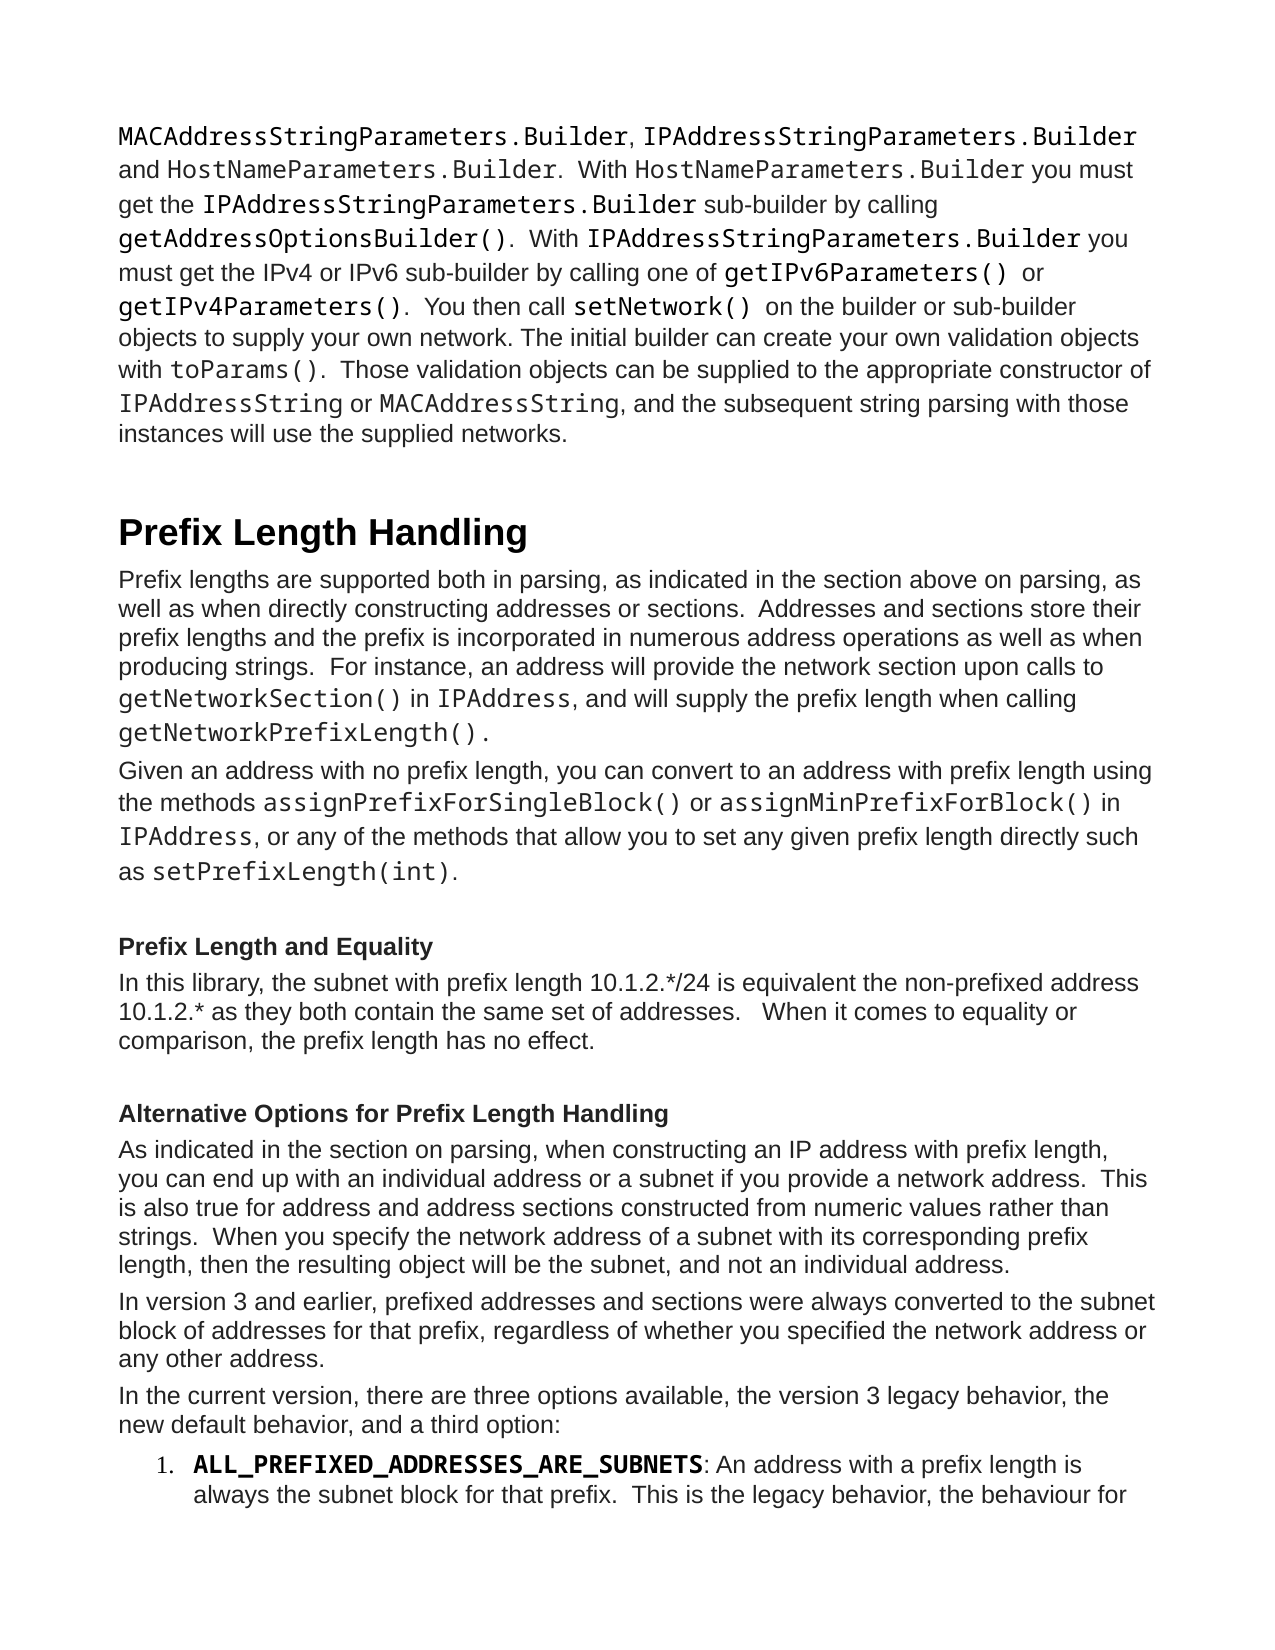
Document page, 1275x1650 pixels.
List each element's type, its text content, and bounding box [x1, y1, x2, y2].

text In this library, the subnet with prefix length 10.1.2.*/24 is equivalent the non-prefixed address 10.1.2.* as they both contain the same set of addresses. When it comes to equality or comparison, the prefix length has no effect. [118, 968, 1157, 1054]
text Prefix Length and Equality [118, 932, 1157, 960]
text In version 3 and earlier, prefixed addresses and sections were always converted to the subnet block of addresses for that prefix, regardless of whether you specified the network address or any other address. [118, 1287, 1157, 1373]
text Prefix lengths are supported both in parsing, as indicated in the section above on parsing, as well as when directly constructing addresses or sections. Addresses and sections store their prefix lengths and the prefix is incorporated in numerous address operations as well as when producing strings. For instance, an address will provide the network section upon calls to getNetworkSection() in IPAddress, and will supply the prefix length when calling getNetworkPrefixLength(). [118, 565, 1157, 748]
subtitle Prefix Length Handling [118, 510, 1157, 553]
text Alternative Options for Prefix Length Handling [118, 1099, 1157, 1127]
text Given an address with no prefix length, you can convert to an address with prefix length using the methods assignPrefixForSingleBlock() or assignMinPrefixForBlock() in IPAddress, or any of the methods that allow you to set any given prefix length directly such as setPrefixLength(int). [118, 756, 1157, 887]
text As indicated in the section on parsing, when constructing an IP address with prefix length, you can end up with an individual address or a subnet if you provide a network address. This is also true for address and address sections constructed from numeric values rather than strings. When you specify the network address of a subnet with its corresponding prefix length, then the resulting object will be the subnet, and not an individual address. [118, 1135, 1157, 1279]
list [156, 1446, 1157, 1509]
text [118, 118, 1157, 448]
text In the current version, there are three options available, the version 3 legacy behavior, the new default behavior, and a third option: [118, 1381, 1157, 1438]
